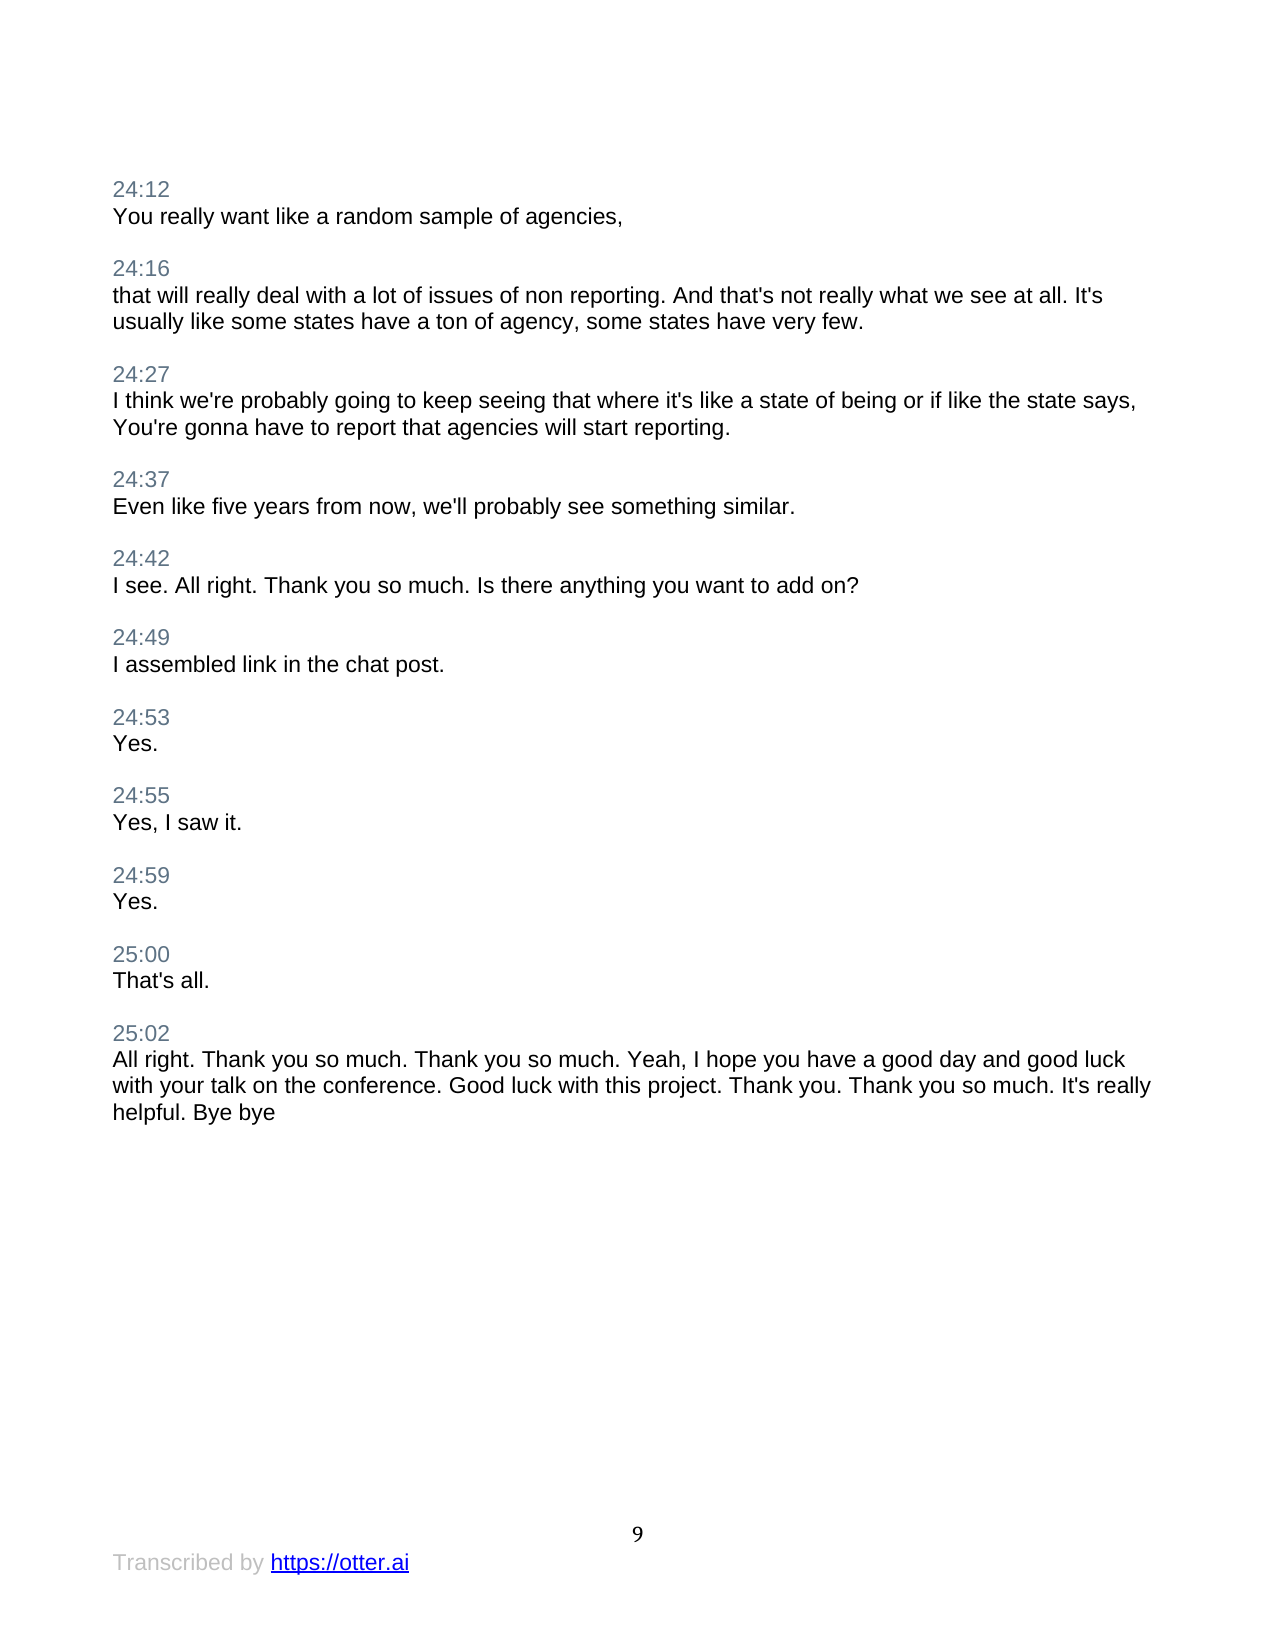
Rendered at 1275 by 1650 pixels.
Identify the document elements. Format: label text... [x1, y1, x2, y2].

text All right. Thank you so much. Thank you so much. Yeah, I hope you have a good day and good luck with your talk on the conference. Good luck with this project. Thank you. Thank you so much. It's really helpful. Bye bye [112, 1046, 1162, 1125]
text I see. All right. Thank you so much. Is there anything you want to add on? [112, 572, 1162, 598]
text Yes, I saw it. [112, 809, 1162, 835]
text 24:59 [112, 862, 1162, 888]
text 24:42 [112, 545, 1162, 572]
text 24:27 [112, 361, 1162, 387]
text 24:53 [112, 703, 1162, 730]
text 24:49 [112, 624, 1162, 651]
text 24:55 [112, 782, 1162, 809]
text Even like five years from now, we'll probably see something similar. [112, 493, 1162, 519]
text 25:00 [112, 941, 1162, 967]
text You really want like a random sample of agencies, [112, 203, 1162, 229]
text 24:16 [112, 255, 1162, 282]
text 24:12 [112, 176, 1162, 203]
text I think we're probably going to keep seeing that where it's like a state of being or if like the state says, You're gonna have to report that agencies will start reporting. [112, 387, 1162, 440]
text 24:37 [112, 466, 1162, 493]
text that will really deal with a lot of issues of non reporting. And that's not really what we see at all. It's usually like some states have a ton of agency, some states have very few. [112, 282, 1162, 334]
text Yes. [112, 888, 1162, 914]
text Yes. [112, 730, 1162, 756]
text I assembled link in the chat post. [112, 651, 1162, 677]
text That's all. [112, 967, 1162, 993]
text 25:02 [112, 1020, 1162, 1046]
